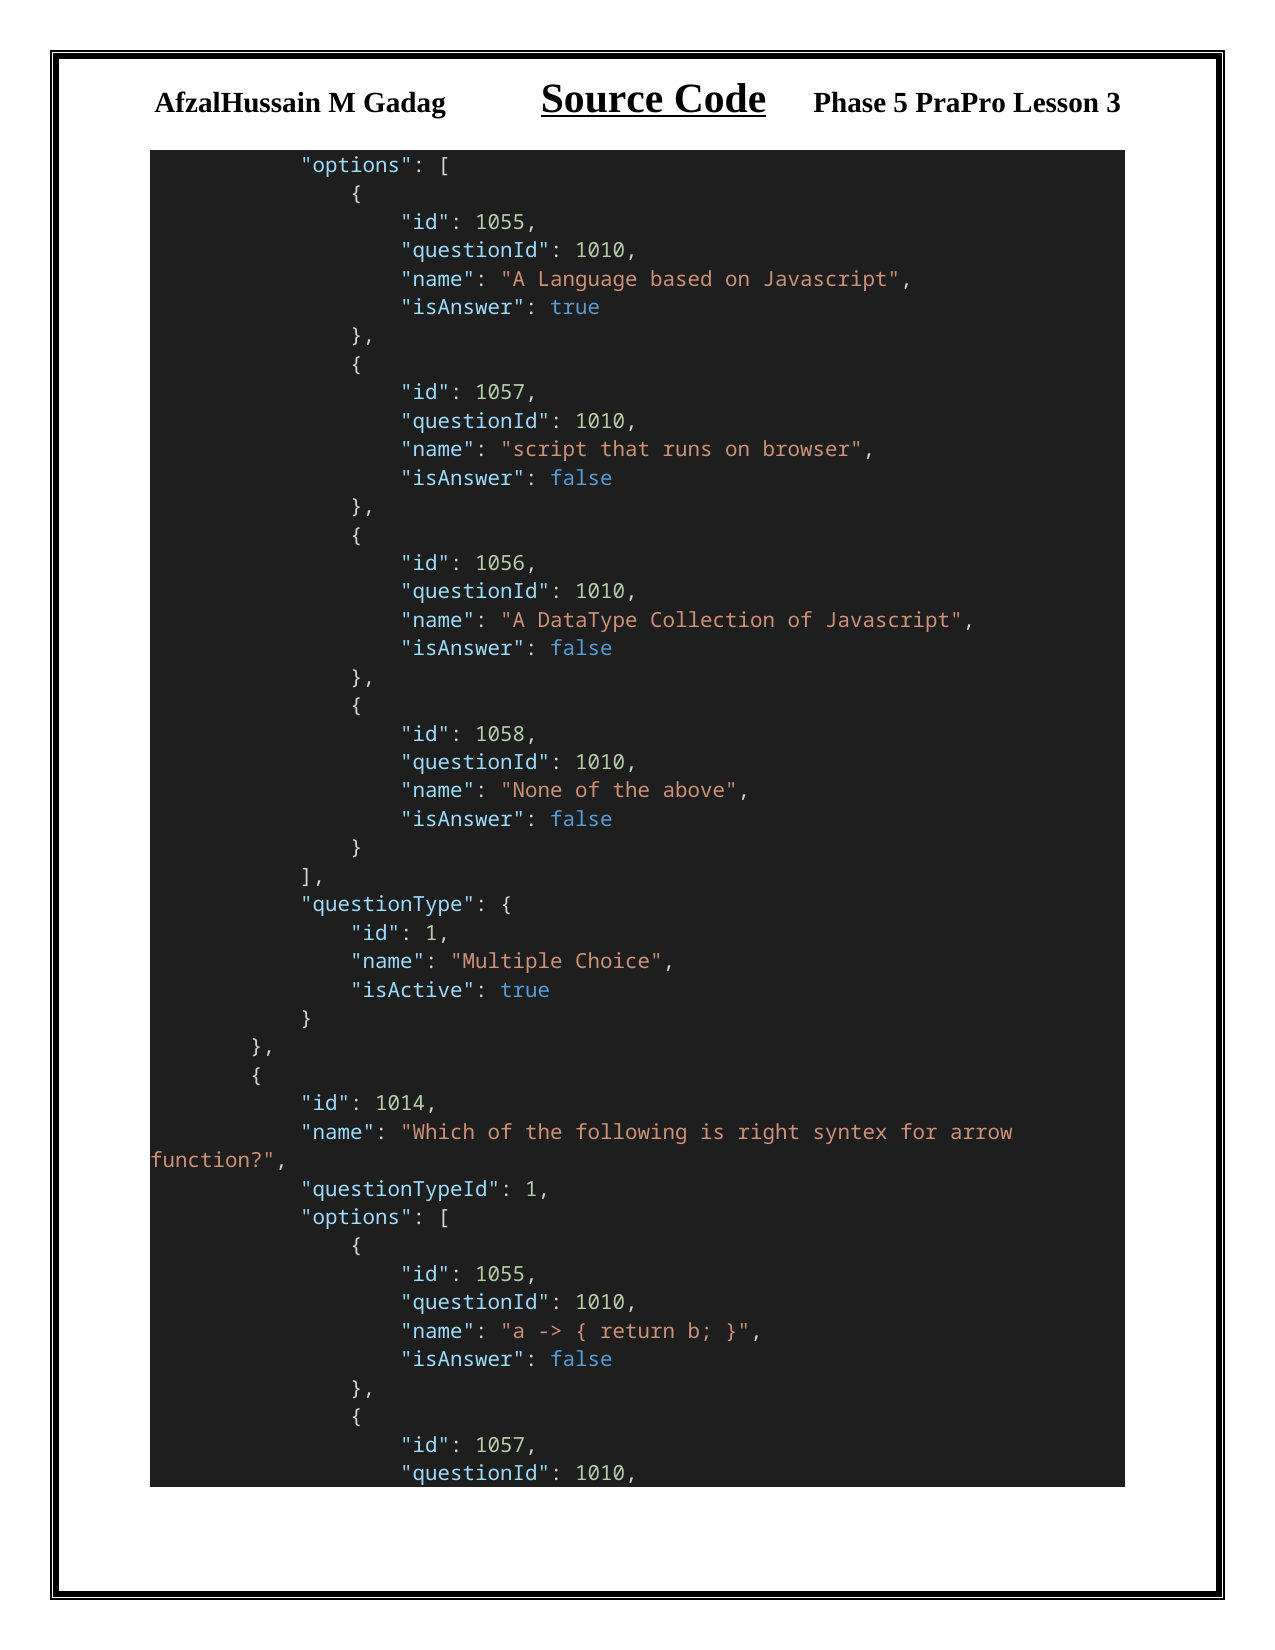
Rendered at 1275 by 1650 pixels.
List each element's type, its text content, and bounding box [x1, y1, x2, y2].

text "questionTypeId": 1, [150, 1174, 1125, 1202]
text }, [150, 1032, 1125, 1060]
text }, [150, 491, 1125, 520]
text "id": 1055, [150, 207, 1125, 235]
text "id": 1056, [150, 548, 1125, 577]
text "questionId": 1010, [150, 577, 1125, 605]
text "questionId": 1010, [150, 747, 1125, 776]
text }, [150, 662, 1125, 690]
text "isAnswer": false [150, 804, 1125, 832]
text "options": [ [150, 150, 1125, 178]
text "questionId": 1010, [150, 406, 1125, 434]
text "name": "Which of the following is right syntex for arrow function?", [150, 1117, 1125, 1174]
text "name": "script that runs on browser", [150, 434, 1125, 463]
text "id": 1057, [150, 1430, 1125, 1458]
text "name": "Multiple Choice", [150, 946, 1125, 975]
text "isAnswer": false [150, 1344, 1125, 1373]
text } [150, 832, 1125, 861]
text "questionId": 1010, [150, 1458, 1125, 1487]
text "name": "A Language based on Javascript", [150, 264, 1125, 292]
text }, [150, 1373, 1125, 1401]
text "name": "A DataType Collection of Javascript", [150, 605, 1125, 633]
text ], [150, 861, 1125, 889]
text { [150, 1401, 1125, 1430]
text } [150, 1003, 1125, 1032]
text { [150, 1060, 1125, 1088]
text "isAnswer": false [150, 633, 1125, 662]
text "isAnswer": false [150, 463, 1125, 491]
text "id": 1, [150, 918, 1125, 946]
text { [150, 1231, 1125, 1259]
text "name": "None of the above", [150, 776, 1125, 804]
text { [150, 520, 1125, 548]
text { [150, 178, 1125, 207]
text }, [150, 321, 1125, 349]
text "id": 1014, [150, 1088, 1125, 1117]
text "questionId": 1010, [150, 1287, 1125, 1316]
text "isAnswer": true [150, 292, 1125, 321]
text "questionType": { [150, 889, 1125, 918]
text "options": [ [150, 1202, 1125, 1231]
text "id": 1055, [150, 1259, 1125, 1287]
text "isActive": true [150, 975, 1125, 1003]
text "name": "a -> { return b; }", [150, 1316, 1125, 1344]
text { [150, 690, 1125, 719]
text "questionId": 1010, [150, 235, 1125, 264]
text { [150, 349, 1125, 377]
text "id": 1057, [150, 377, 1125, 406]
text "id": 1058, [150, 719, 1125, 747]
